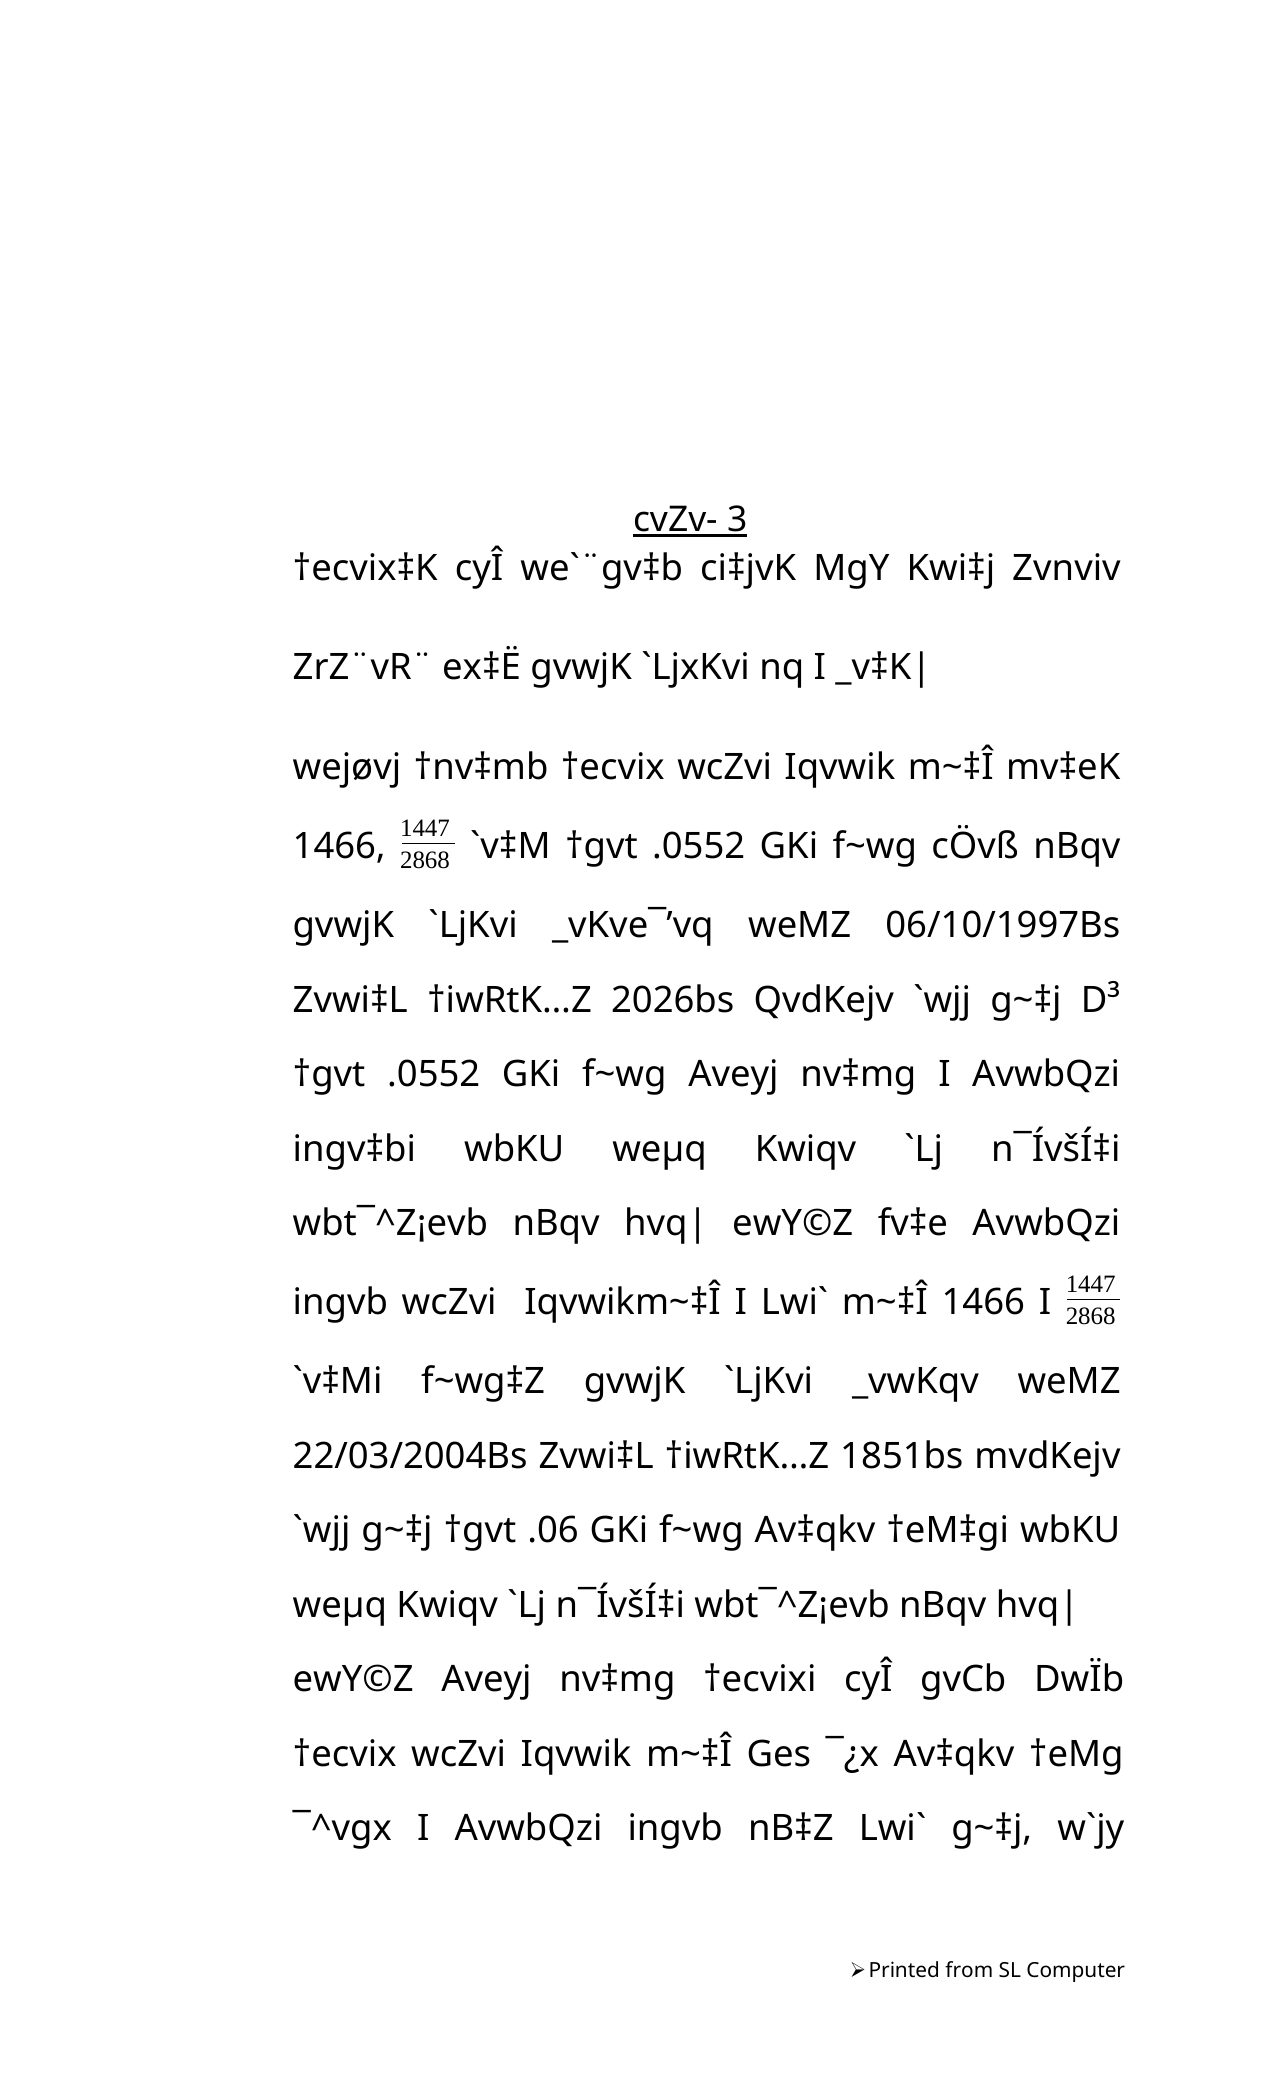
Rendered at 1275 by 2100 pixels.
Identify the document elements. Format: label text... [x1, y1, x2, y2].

text wejøvj †nv‡mb †ecvix wcZvi Iqvwik m~‡Î mv‡eK 1466, `v‡M †gvt .0552 GKi f~wg cÖvß nBqv gvwjK `LjKvi _vKve¯’vq weMZ 06/10/1997Bs Zvwi‡L †iwRtK…Z 2026bs QvdKejv `wjj g~‡j D³ †gvt .0552 GKi f~wg Aveyj nv‡mg I AvwbQzi ingv‡bi wbKU weµq Kwiqv `Lj n¯ÍvšÍ‡i wbt¯^Z¡evb nBqv hvq| ewY©Z fv‡e AvwbQzi ingvb wcZvi Iqvwikm~‡Î I Lwi` m~‡Î 1466 I `v‡Mi f~wg‡Z gvwjK `LjKvi _vwKqv weMZ 22/03/2004Bs Zvwi‡L †iwRtK…Z 1851bs mvdKejv `wjj g~‡j †gvt .06 GKi f~wg Av‡qkv †eM‡gi wbKU weµq Kwiqv `Lj n¯ÍvšÍ‡i wbt¯^Z¡evb nBqv hvq| [292, 740, 1121, 1628]
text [292, 542, 1121, 691]
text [292, 1653, 1125, 1851]
